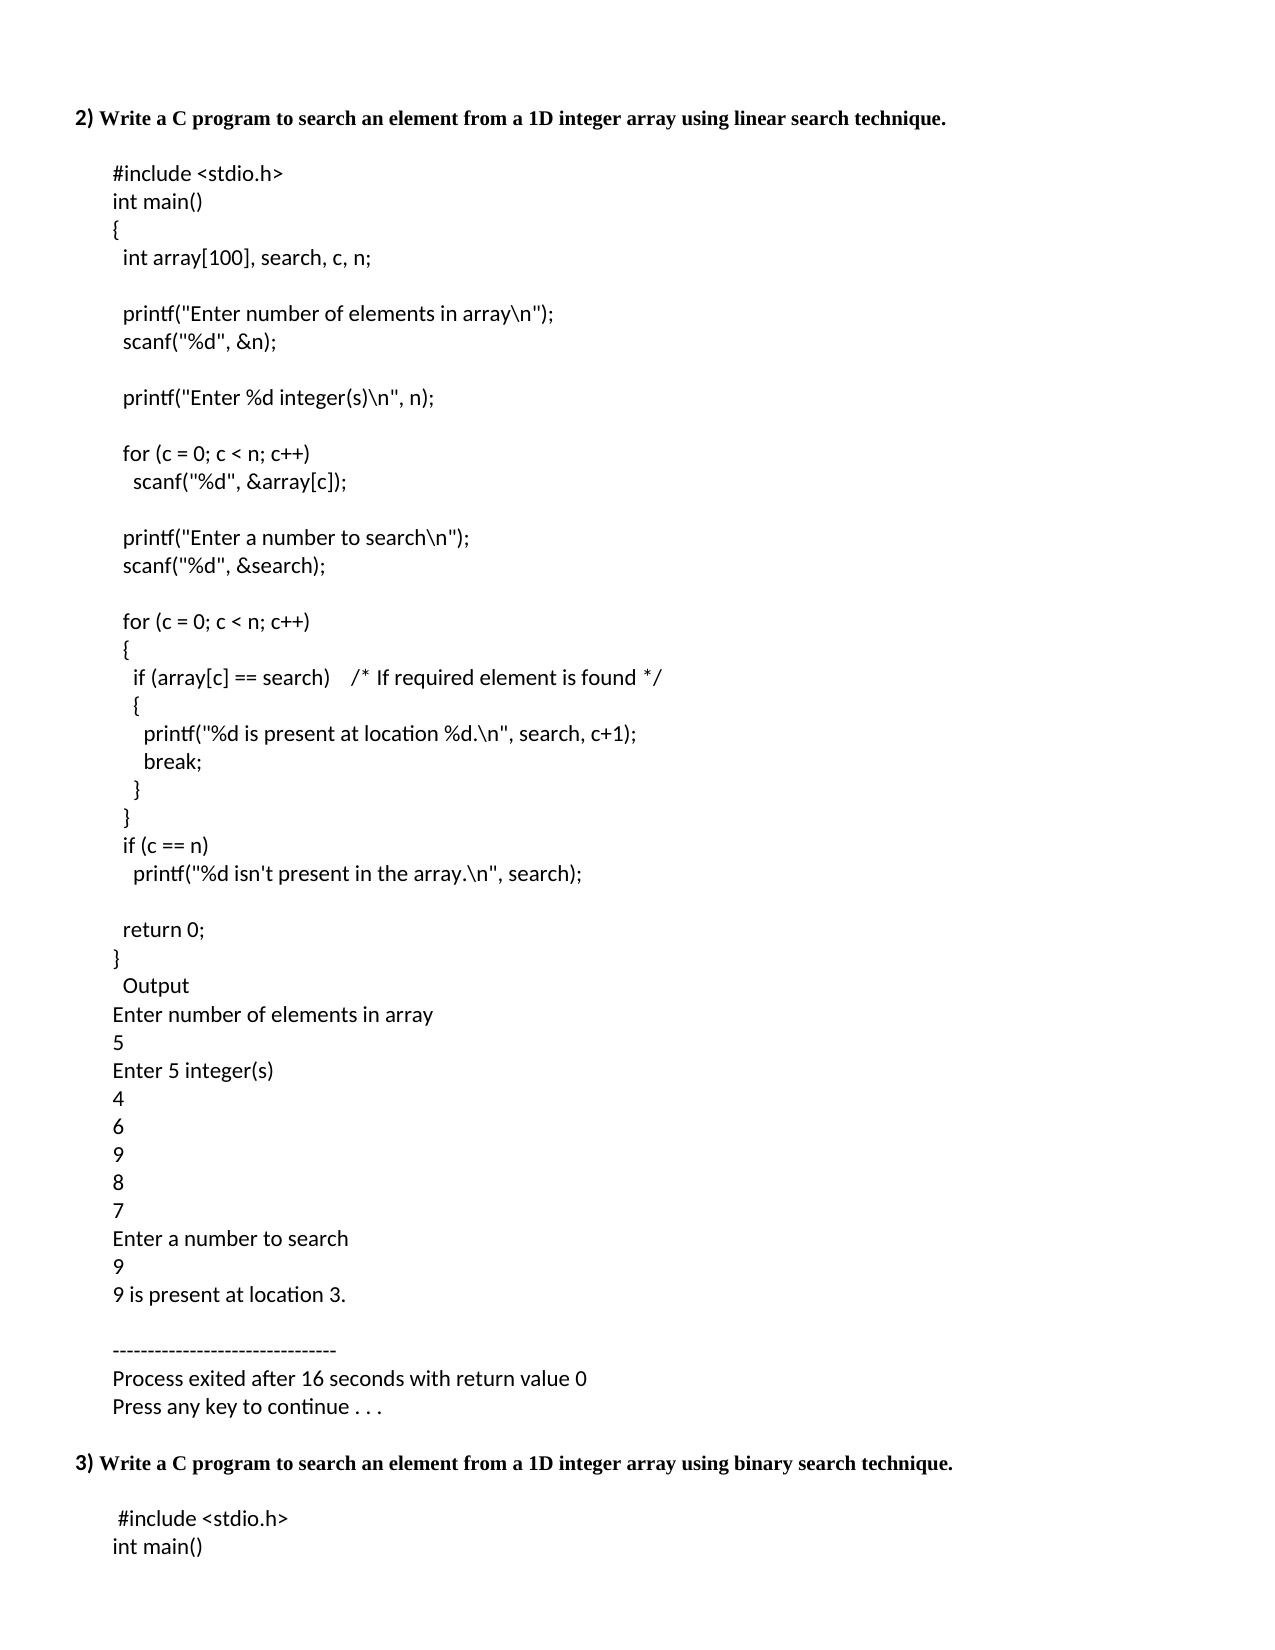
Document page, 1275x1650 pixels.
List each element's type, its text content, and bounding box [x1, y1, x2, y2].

text 5 [112, 1028, 1204, 1056]
text Process exited after 16 seconds with return value 0 [112, 1364, 1204, 1392]
text -------------------------------- [112, 1336, 1204, 1364]
text printf("Enter a number to search\n"); [112, 523, 1204, 551]
text } [112, 776, 1204, 803]
text int main() [112, 187, 1204, 215]
text Enter 5 integer(s) [112, 1056, 1204, 1084]
text scanf("%d", &search); [112, 551, 1204, 579]
text int array[100], search, c, n; [112, 243, 1204, 271]
text for (c = 0; c < n; c++) [112, 439, 1204, 467]
text #include <stdio.h> [112, 1504, 1204, 1532]
text if (c == n) [112, 832, 1204, 859]
text 2) Write a C program to search an element from a 1D integer array using linear search technique. [75, 103, 1204, 131]
text Enter number of elements in array [112, 1000, 1204, 1028]
text if (array[c] == search) /* If required element is found */ [112, 663, 1204, 691]
text 9 is present at location 3. [112, 1280, 1204, 1308]
text } [112, 803, 1204, 832]
text 9 [112, 1140, 1204, 1168]
text 4 [112, 1084, 1204, 1112]
text 6 [112, 1112, 1204, 1140]
text scanf("%d", &n); [112, 327, 1204, 355]
text int main() [112, 1532, 1204, 1560]
text } [112, 944, 1204, 972]
text Press any key to continue . . . [112, 1392, 1204, 1420]
text { [112, 215, 1204, 243]
text return 0; [112, 916, 1204, 944]
text printf("%d is present at location %d.\n", search, c+1); [112, 719, 1204, 747]
text { [112, 691, 1204, 719]
text 8 [112, 1168, 1204, 1196]
text 9 [112, 1252, 1204, 1280]
text Enter a number to search [112, 1224, 1204, 1252]
text 3) Write a C program to search an element from a 1D integer array using binary search technique. [75, 1448, 1204, 1476]
text { [112, 635, 1204, 663]
text scanf("%d", &array[c]); [112, 467, 1204, 495]
text Output [112, 972, 1204, 1000]
text break; [112, 747, 1204, 776]
text #include <stdio.h> [112, 159, 1204, 187]
text printf("%d isn't present in the array.\n", search); [112, 859, 1204, 888]
text printf("Enter %d integer(s)\n", n); [112, 383, 1204, 411]
text 7 [112, 1196, 1204, 1224]
text printf("Enter number of elements in array\n"); [112, 299, 1204, 327]
text for (c = 0; c < n; c++) [112, 607, 1204, 635]
